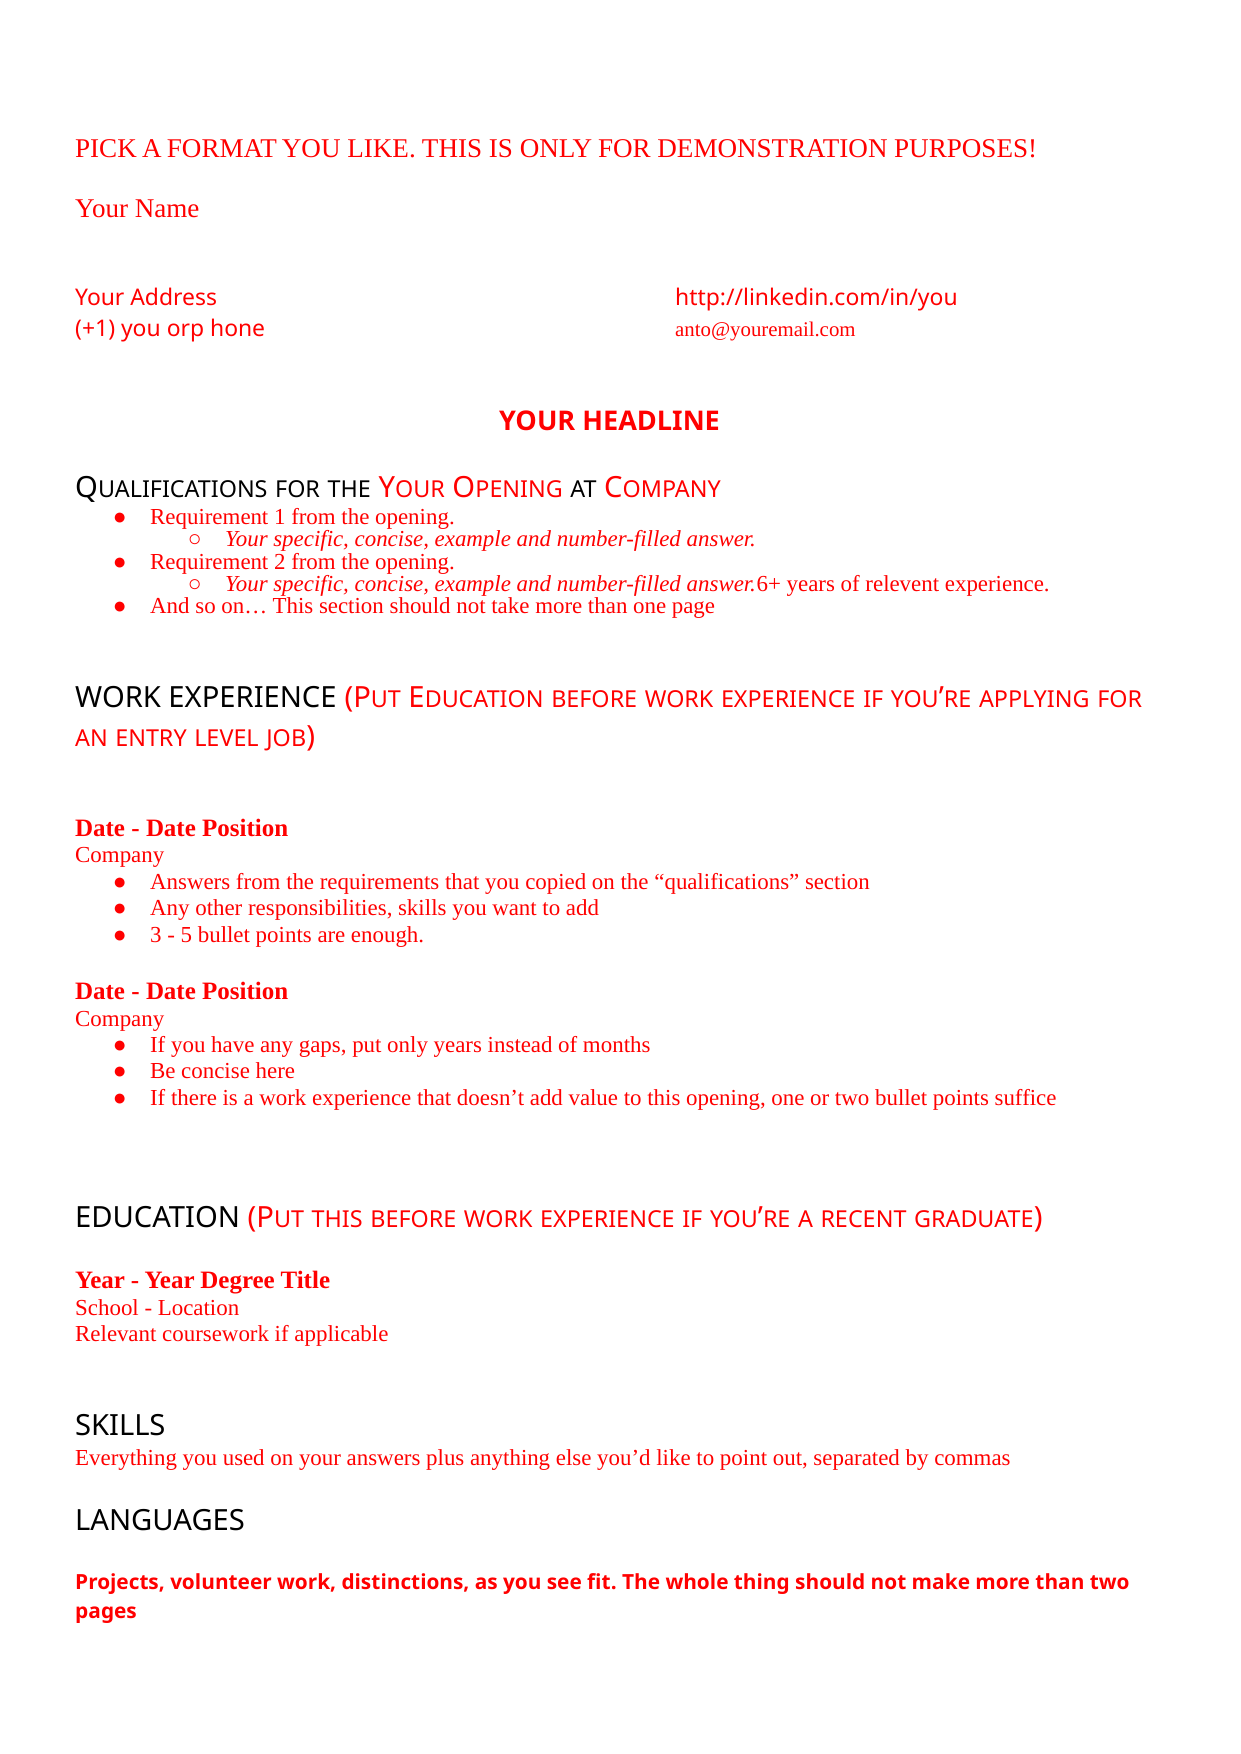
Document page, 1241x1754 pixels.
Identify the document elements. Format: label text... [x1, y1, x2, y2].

text Everything you used on your answers plus anything else you’d like to point out, separated by commas [75, 1444, 1144, 1470]
text Relevant coursework if applicable [75, 1320, 1144, 1347]
list Your specific, concise, example and number-filled answer.6+ years of relevent experience. [188, 573, 1144, 596]
text (+1) you orp hone anto@youremail.com [75, 312, 1144, 343]
text SKILLS [75, 1404, 1144, 1444]
text WORK EXPERIENCE (Put Education before work experience if you’re applying for an entry level job) [75, 676, 1144, 755]
list 3 - 5 bullet points are enough. [113, 921, 1144, 947]
list Answers from the requirements that you copied on the “qualifications” section [113, 868, 1144, 894]
text Date - Date Position [75, 976, 1144, 1005]
list Your specific, concise, example and number-filled answer. [188, 529, 1144, 551]
text LANGUAGES [75, 1499, 1144, 1538]
list Requirement 1 from the opening. [113, 506, 1144, 529]
text Company [75, 1005, 1144, 1031]
list And so on… This section should not take more than one page [113, 596, 1144, 618]
list Requirement 2 from the opening. [113, 551, 1144, 573]
text Your Address http://linkedin.com/in/you [75, 281, 1144, 312]
text Your Name [75, 192, 1144, 223]
text PICK A FORMAT YOU LIKE. THIS IS ONLY FOR DEMONSTRATION PURPOSES! [75, 132, 1144, 164]
text Projects, volunteer work, distinctions, as you see fit. The whole thing should not make more than two pages [75, 1567, 1144, 1624]
list If there is a work experience that doesn’t add value to this opening, one or two bullet points suffice [113, 1084, 1144, 1110]
list Any other responsibilities, skills you want to add [113, 894, 1144, 921]
text Qualifications for the Your Opening at Company [75, 467, 1144, 506]
text Company [75, 841, 1144, 868]
text School - Location [75, 1294, 1144, 1320]
text EDUCATION (Put this before work experience if you’re a recent graduate) [75, 1197, 1144, 1236]
text Date - Date Position [75, 813, 1144, 841]
text Year - Year Degree Title [75, 1265, 1144, 1294]
text YOUR HEADLINE [75, 401, 1144, 438]
list Be concise here [113, 1057, 1144, 1084]
list If you have any gaps, put only years instead of months [113, 1031, 1144, 1057]
